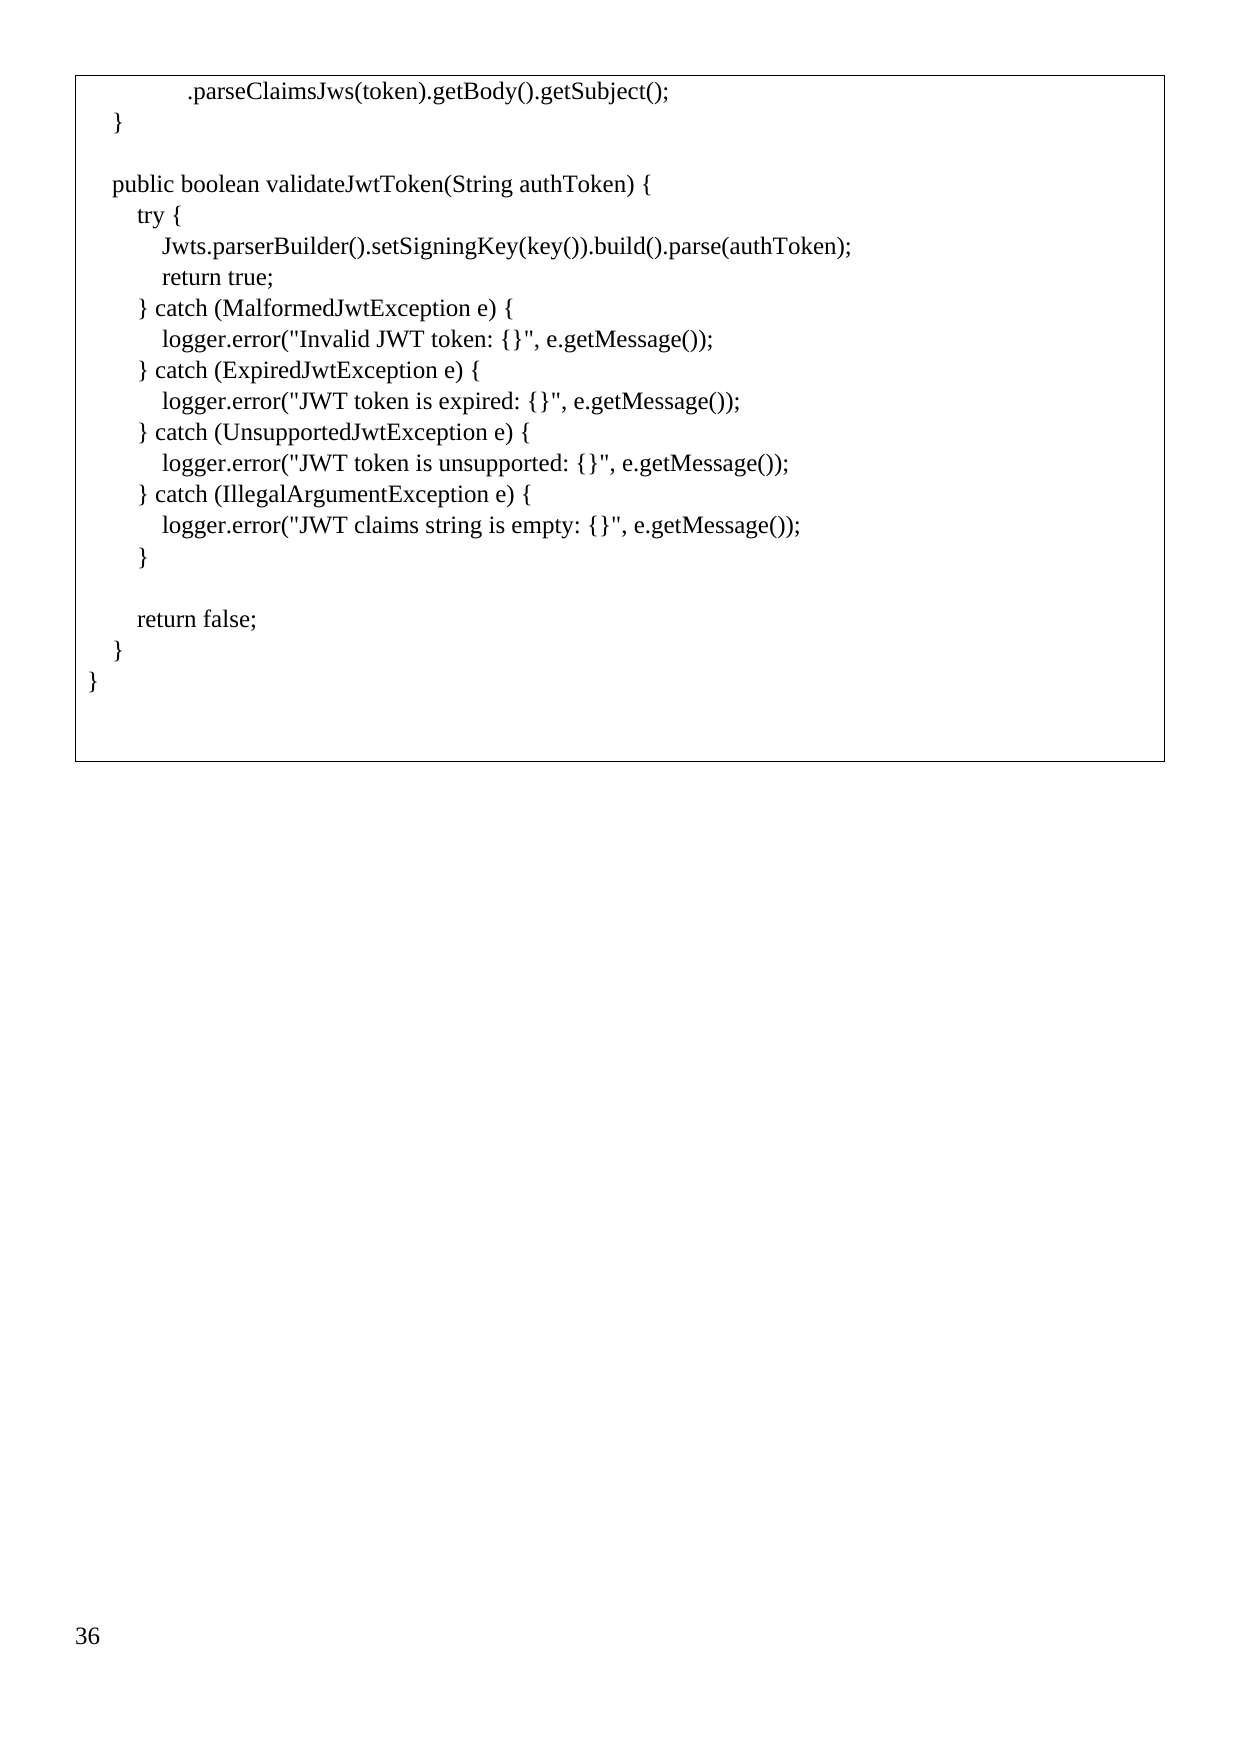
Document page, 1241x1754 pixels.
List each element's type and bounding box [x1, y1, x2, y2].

table_header [76, 76, 1164, 761]
